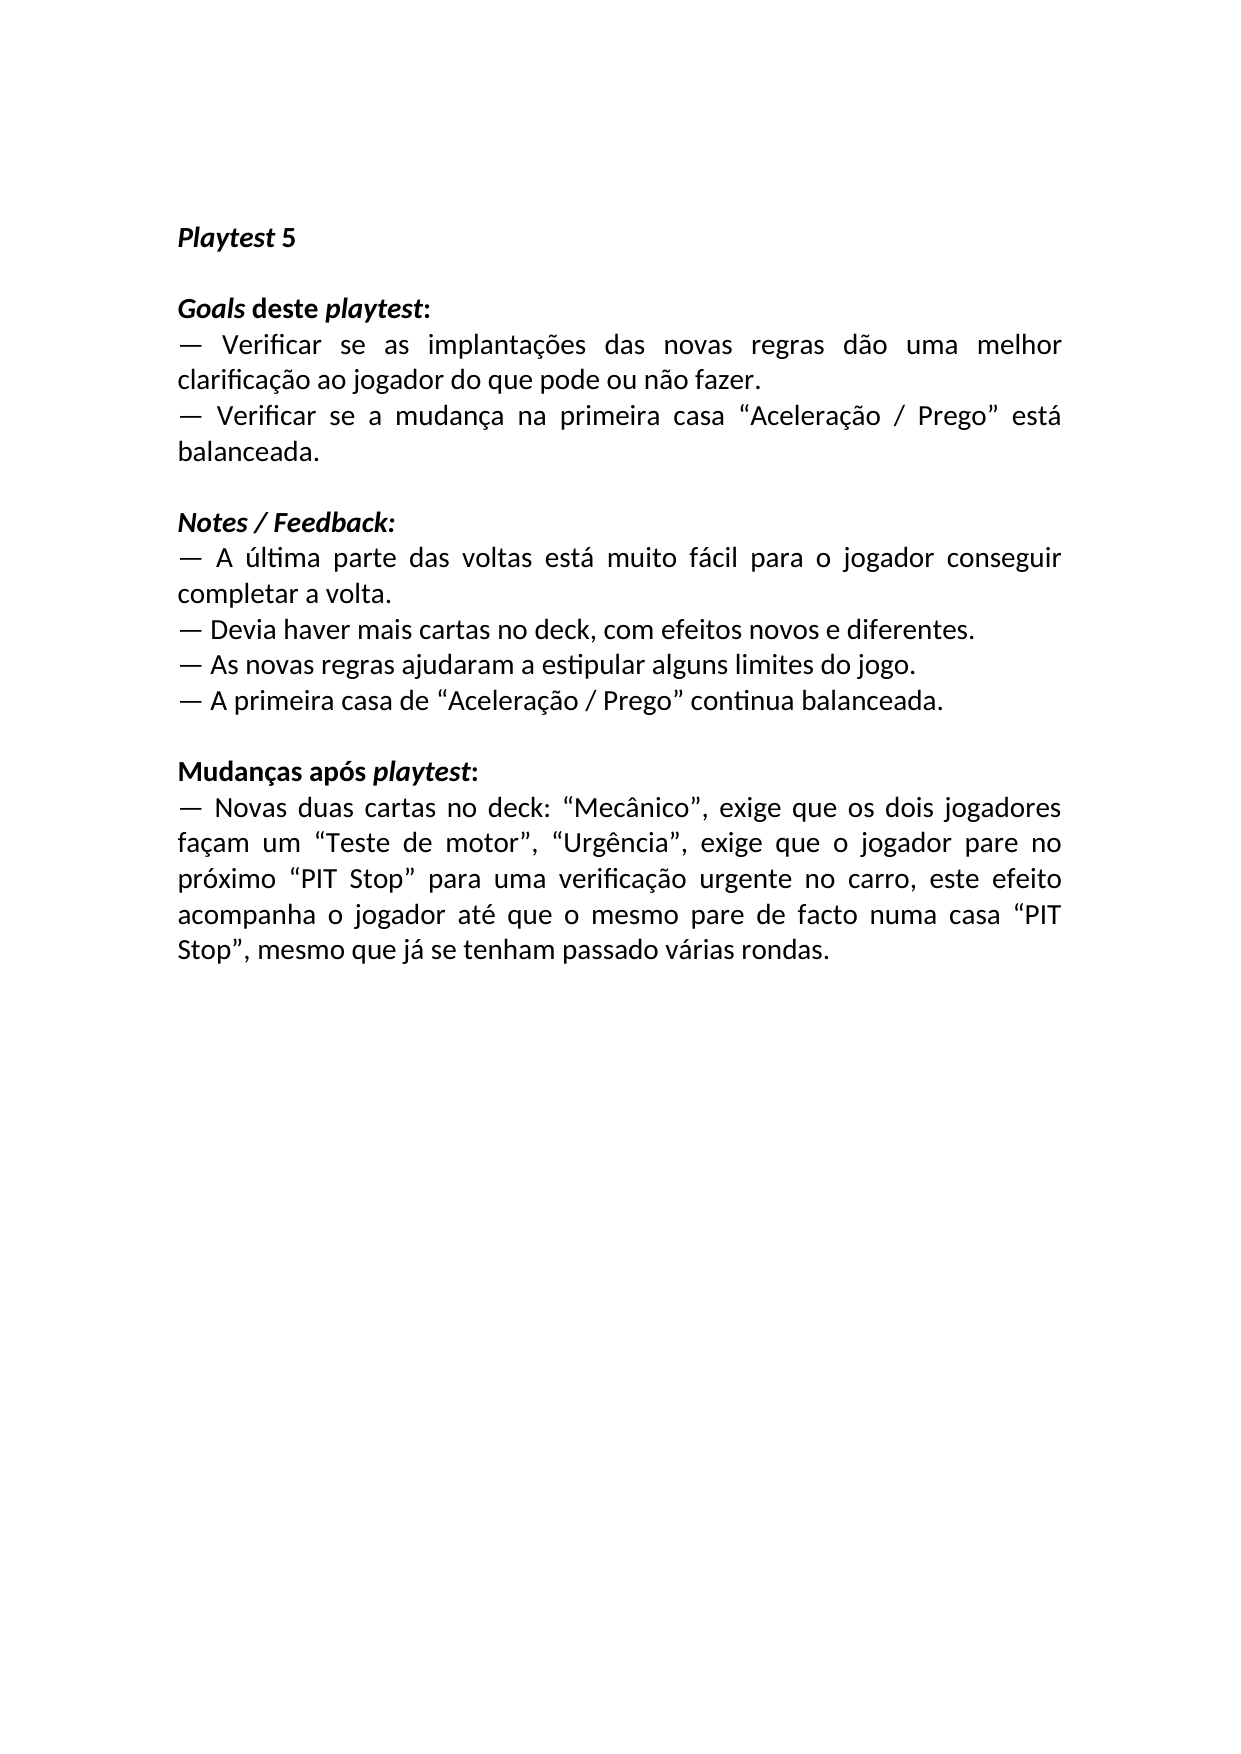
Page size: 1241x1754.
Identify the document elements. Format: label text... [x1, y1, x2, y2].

text — Verificar se as implantações das novas regras dão uma melhor clarificação ao jogador do que pode ou não fazer. [177, 326, 1063, 397]
text — Novas duas cartas no deck: “Mecânico”, exige que os dois jogadores façam um “Teste de motor”, “Urgência”, exige que o jogador pare no próximo “PIT Stop” para uma verificação urgente no carro, este efeito acompanha o jogador até que o mesmo pare de facto numa casa “PIT Stop”, mesmo que já se tenham passado várias rondas. [177, 789, 1063, 967]
text — As novas regras ajudaram a estipular alguns limites do jogo. [177, 646, 1063, 682]
text — A primeira casa de “Aceleração / Prego” continua balanceada. [177, 682, 1063, 718]
text — Devia haver mais cartas no deck, com efeitos novos e diferentes. [177, 611, 1063, 646]
text — Verificar se a mudança na primeira casa “Aceleração / Prego” está balanceada. [177, 397, 1063, 468]
text Notes / Feedback: [177, 504, 1063, 539]
text Playtest 5 [177, 219, 1063, 254]
text — A última parte das voltas está muito fácil para o jogador conseguir completar a volta. [177, 539, 1063, 611]
text Goals deste playtest: [177, 290, 1063, 326]
text Mudanças após playtest: [177, 753, 1063, 789]
